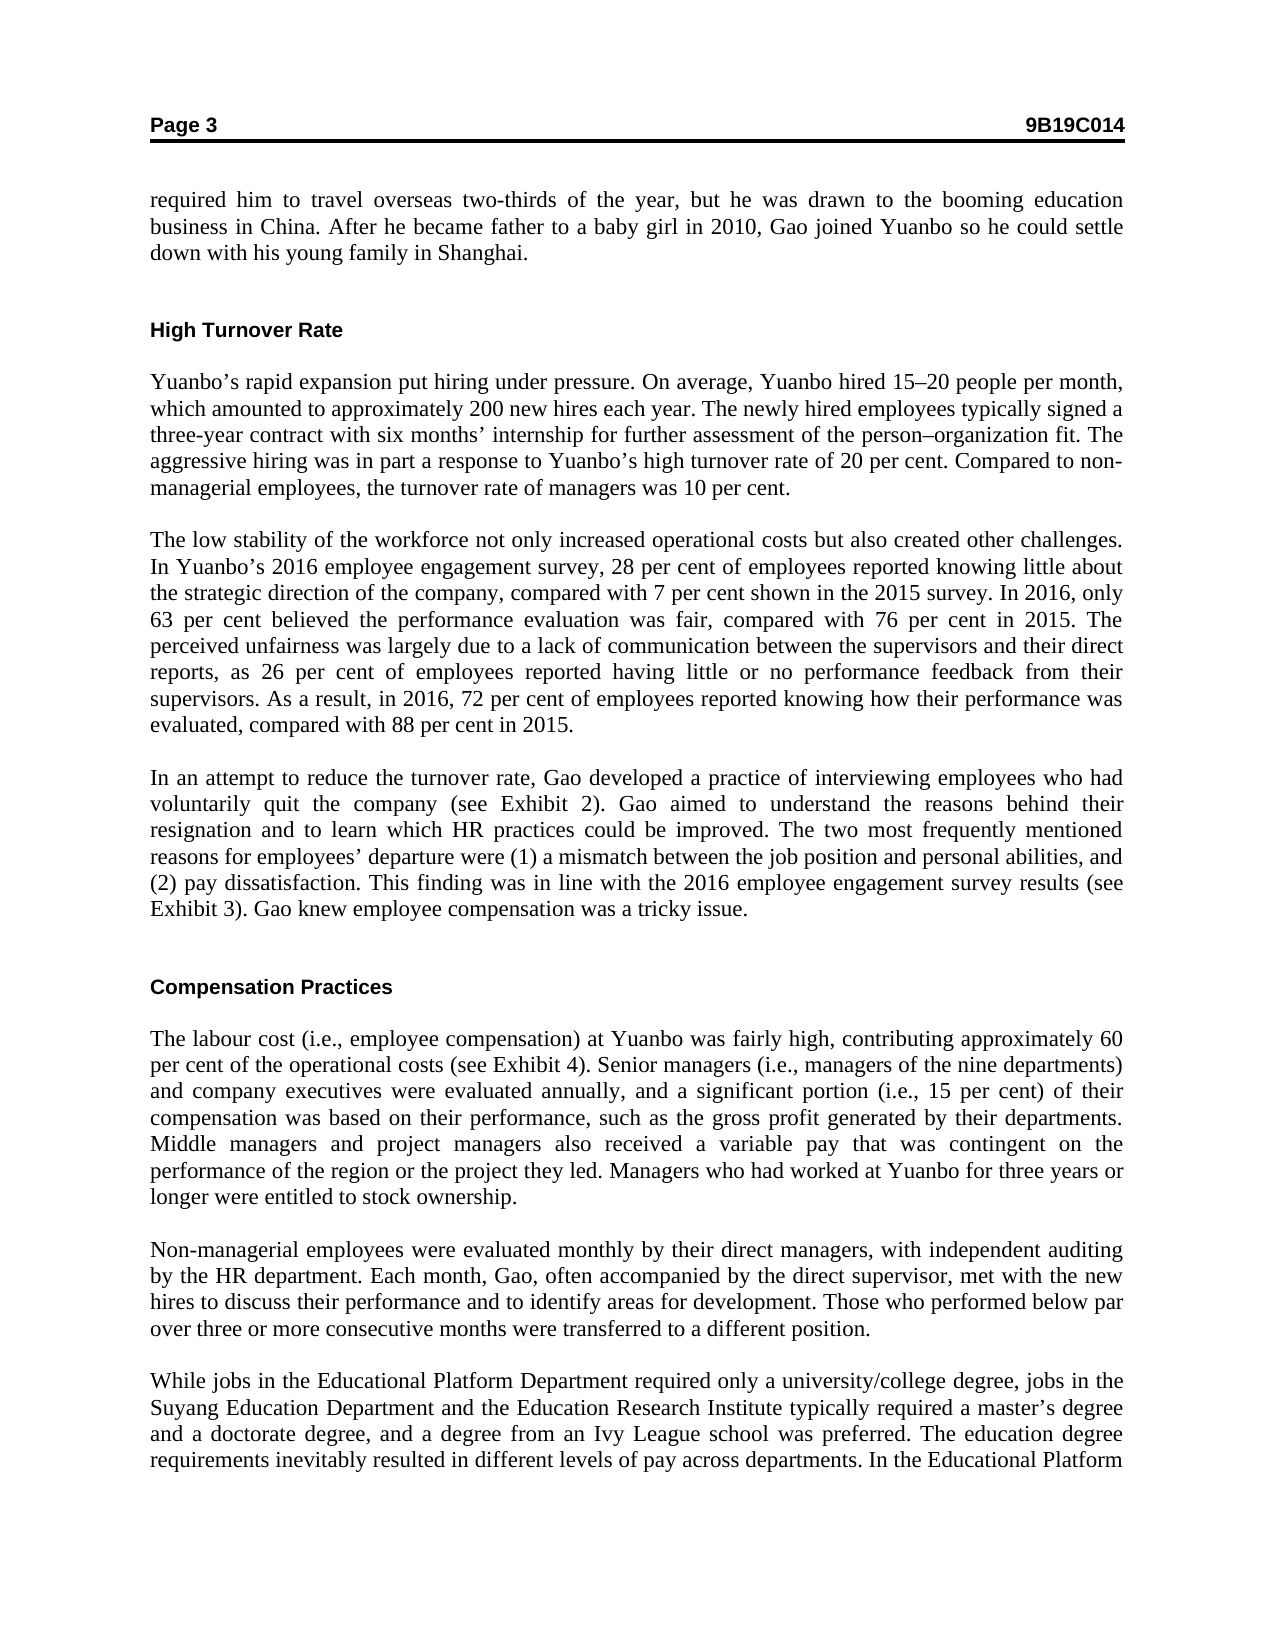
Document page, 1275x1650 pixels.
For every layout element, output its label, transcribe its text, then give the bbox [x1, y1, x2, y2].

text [150, 1367, 1125, 1473]
text High Turnover Rate [150, 318, 1125, 342]
text Compensation Practices [150, 974, 1125, 998]
text Non-managerial employees were evaluated monthly by their direct managers, with independent auditing by the HR department. Each month, Gao, often accompanied by the direct supervisor, met with the new hires to discuss their performance and to identify areas for development. Those who performed below par over three or more consecutive months were transferred to a different position. [150, 1236, 1125, 1341]
text In an attempt to reduce the turnover rate, Gao developed a practice of interviewing employees who had voluntarily quit the company (see Exhibit 2). Gao aimed to understand the reasons behind their resignation and to learn which HR practices could be improved. The two most frequently mentioned reasons for employees’ departure were (1) a mismatch between the job position and personal abilities, and (2) pay dissatisfaction. This finding was in line with the 2016 employee engagement survey results (see Exhibit 3). Gao knew employee compensation was a tricky issue. [150, 764, 1125, 922]
text The low stability of the workforce not only increased operational costs but also created other challenges. In Yuanbo’s 2016 employee engagement survey, 28 per cent of employees reported knowing little about the strategic direction of the company, compared with 7 per cent shown in the 2015 survey. In 2016, only 63 per cent believed the performance evaluation was fair, compared with 76 per cent in 2015. The perceived unfairness was largely due to a lack of communication between the supervisors and their direct reports, as 26 per cent of employees reported having little or no performance feedback from their supervisors. As a result, in 2016, 72 per cent of employees reported knowing how their performance was evaluated, compared with 88 per cent in 2015. [150, 527, 1125, 737]
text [150, 186, 1125, 265]
text Yuanbo’s rapid expansion put hiring under pressure. On average, Yuanbo hired 15–20 people per month, which amounted to approximately 200 new hires each year. The newly hired employees typically signed a three-year contract with six months’ internship for further assessment of the person–organization fit. The aggressive hiring was in part a response to Yuanbo’s high turnover rate of 20 per cent. Compared to non-managerial employees, the turnover rate of managers was 10 per cent. [150, 368, 1125, 500]
text The labour cost (i.e., employee compensation) at Yuanbo was fairly high, contributing approximately 60 per cent of the operational costs (see Exhibit 4). Senior managers (i.e., managers of the nine departments) and company executives were evaluated annually, and a significant portion (i.e., 15 per cent) of their compensation was based on their performance, such as the gross profit generated by their departments. Middle managers and project managers also received a variable pay that was contingent on the performance of the region or the project they led. Managers who had worked at Yuanbo for three years or longer were entitled to stock ownership. [150, 1025, 1125, 1209]
